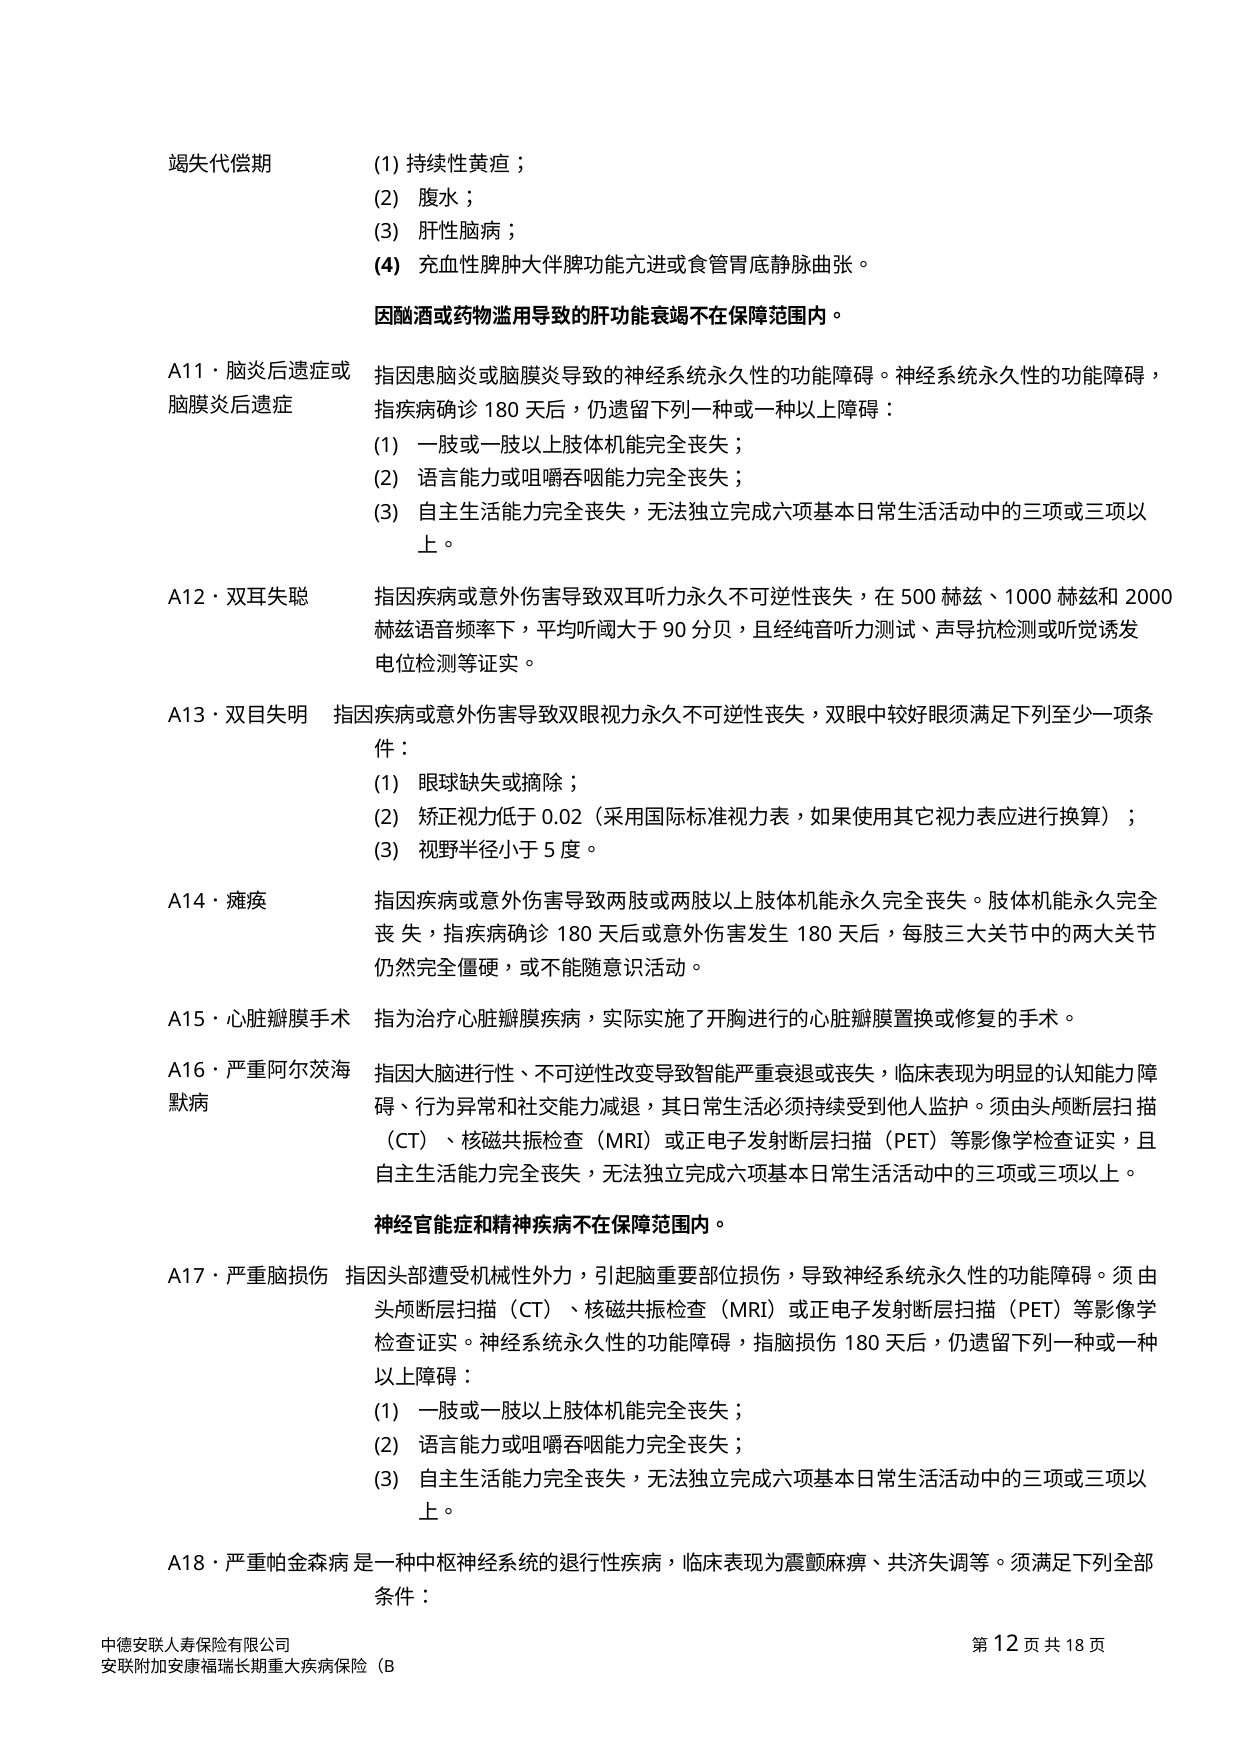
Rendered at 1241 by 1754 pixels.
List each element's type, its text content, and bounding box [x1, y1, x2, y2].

list 自主生活能力完全丧失，无法独立完成六项基本日常生活活动中的三项或三项以上。 [374, 1464, 1156, 1526]
text A18．严重帕金森病 是一种中枢神经系统的退行性疾病，临床表现为震颤麻痹、共济失调等。须满足下列全部条件： [168, 1548, 1158, 1610]
text A14．瘫痪 指因疾病或意外伤害导致两肢或两肢以上肢体机能永久完全丧失。肢体机能永久完全丧 失，指疾病确诊 180 天后或意外伤害发生 180 天后，每肢三大关节中的两大关节仍然完全僵硬，或不能随意识活动。 [168, 886, 1158, 982]
list 自主生活能力完全丧失，无法独立完成六项基本日常生活活动中的三项或三项以上。 [374, 497, 1156, 559]
list 眼球缺失或摘除； [374, 768, 1178, 797]
list 语言能力或咀嚼吞咽能力完全丧失； [374, 463, 1178, 492]
list 矫正视力低于 0.02（采用国际标准视力表，如果使用其它视力表应进行换算）； [374, 802, 1178, 830]
text A17．严重脑损伤 指因头部遭受机械性外力，引起脑重要部位损伤，导致神经系统永久性的功能障碍。须由头颅断层扫描（CT）、核磁共振检查（MRI）或正电子发射断层扫描（PET）等影像学检查证实。神经系统永久性的功能障碍，指脑损伤 180 天后，仍遗留下列一种或一种以上障碍： [168, 1261, 1158, 1390]
text 指因大脑进行性、不可逆性改变导致智能严重衰退或丧失，临床表现为明显的认知能力障碍、行为异常和社交能力减退，其日常生活必须持续受到他人监护。须由头颅断层扫描（CT）、核磁共振检查（MRI）或正电子发射断层扫描（PET）等影像学检查证实，且自主生活能力完全丧失，无法独立完成六项基本日常生活活动中的三项或三项以上。 [374, 1059, 1158, 1188]
text 赫兹语音频率下，平均听阈大于 90 分贝，且经纯音听力测试、声导抗检测或听觉诱发电位检测等证实。 [374, 616, 1158, 678]
text 竭失代偿期 (1) 持续性黄疸； [168, 149, 1178, 178]
text A13．双目失明 指因疾病或意外伤害导致双眼视力永久不可逆性丧失，双眼中较好眼须满足下列至少一项条件： [168, 700, 1158, 762]
text 指因患脑炎或脑膜炎导致的神经系统永久性的功能障碍。神经系统永久性的功能障碍， 指疾病确诊 180 天后，仍遗留下列一种或一种以上障碍： [374, 361, 1166, 423]
text A15．心脏瓣膜手术 指为治疗心脏瓣膜疾病，实际实施了开胸进行的心脏瓣膜置换或修复的手术。 [168, 1004, 1178, 1033]
text A11．脑炎后遗症或脑膜炎后遗症 [168, 356, 352, 418]
list 肝性脑病； [374, 217, 1178, 245]
list 一肢或一肢以上肢体机能完全丧失； [374, 1397, 1178, 1425]
text A12．双耳失聪 指因疾病或意外伤害导致双耳听力永久不可逆性丧失，在 500 赫兹、1000 赫兹和 2000 [168, 582, 1178, 611]
list 视野半径小于 5 度。 [374, 835, 1178, 864]
list 一肢或一肢以上肢体机能完全丧失； [374, 430, 1178, 458]
list 充血性脾肿大伴脾功能亢进或食管胃底静脉曲张。因酗酒或药物滥用导致的肝功能衰竭不在保障范围内。 [374, 250, 877, 329]
subtitle 神经官能症和精神疾病不在保障范围内。 [374, 1211, 1178, 1239]
list 语言能力或咀嚼吞咽能力完全丧失； [374, 1430, 1178, 1459]
text A16．严重阿尔茨海默病 [168, 1055, 352, 1117]
list 腹水； [374, 183, 1178, 211]
